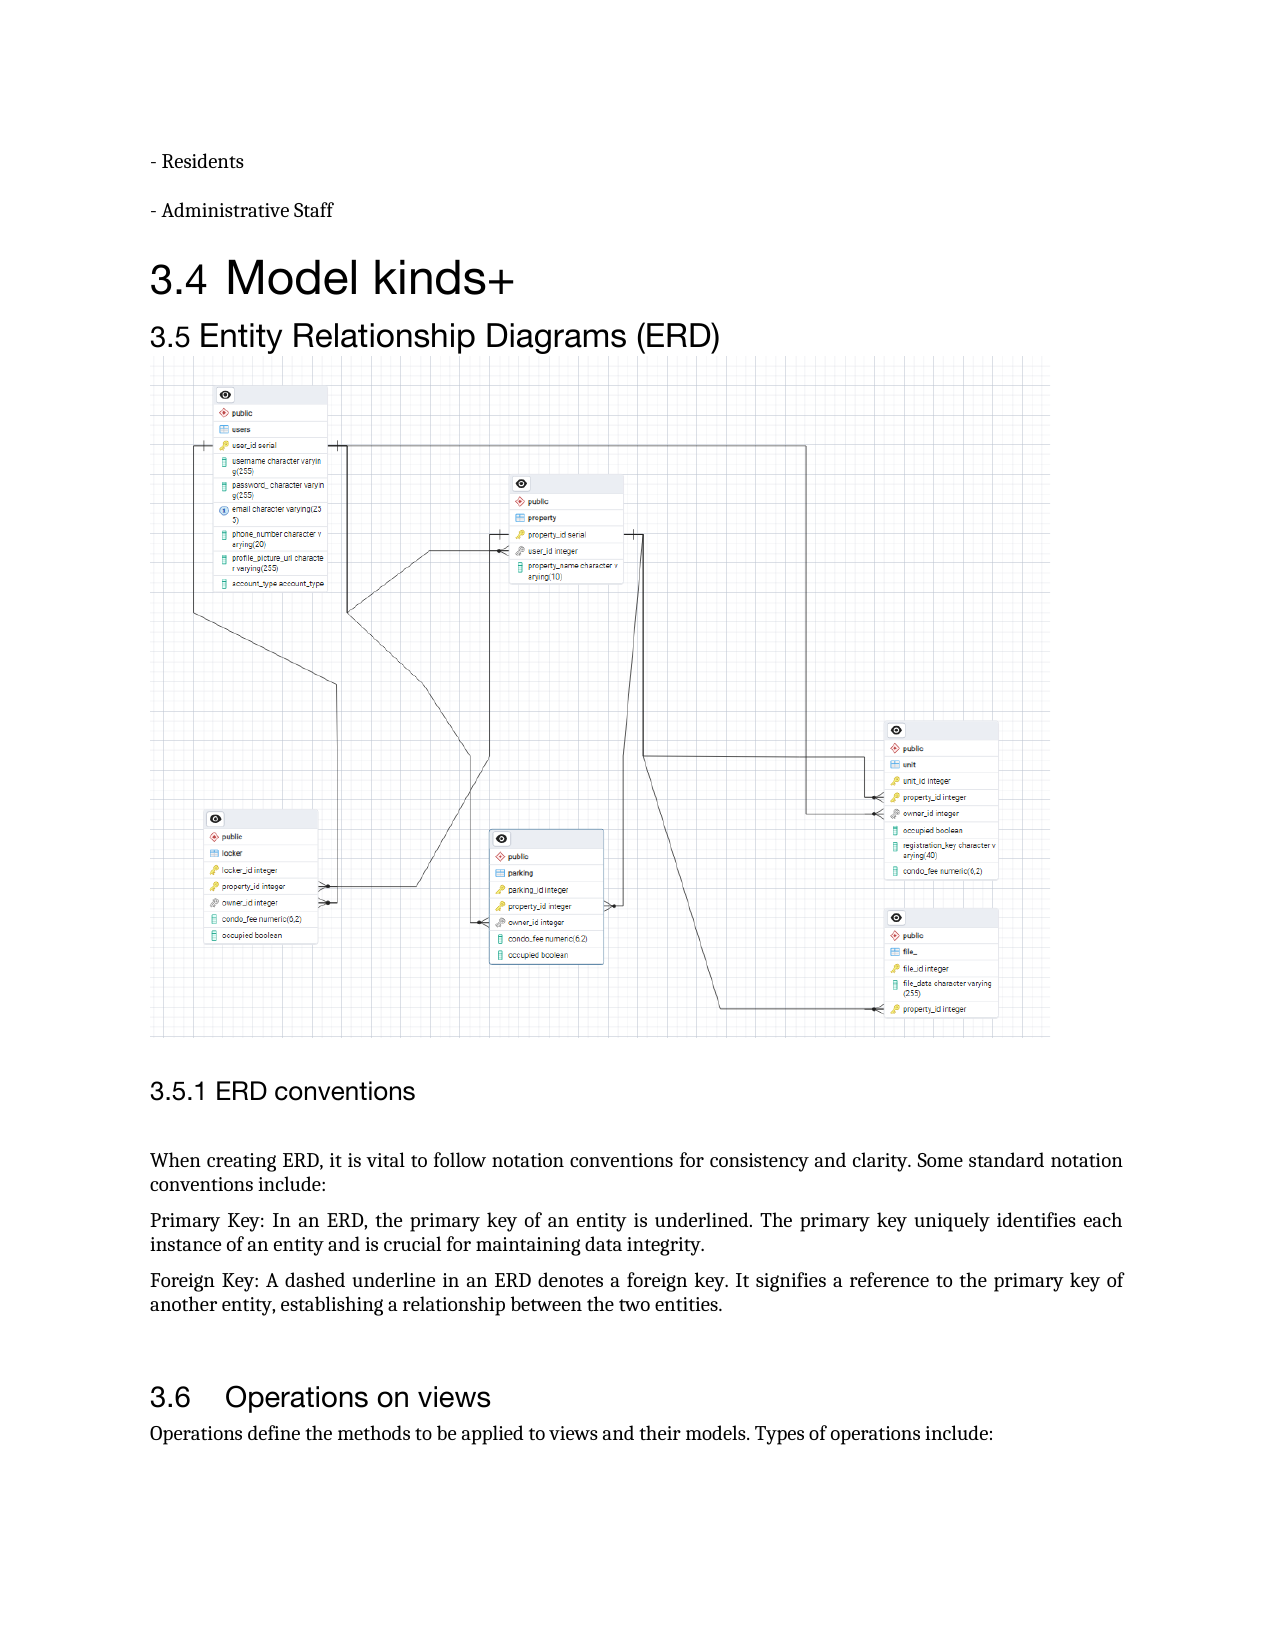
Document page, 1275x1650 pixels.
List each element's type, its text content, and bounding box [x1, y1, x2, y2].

text Primary Key: In an ERD, the primary key of an entity is underlined. The primary key uniquely identifies each instance of an entity and is crucial for maintaining data integrity. [150, 1209, 1125, 1257]
text Operations define the methods to be applied to views and their models. Types of operations include: [150, 1422, 1125, 1446]
text - Administrative Staff [150, 199, 1125, 223]
text When creating ERD, it is vital to follow notation conventions for consistency and clarity. Some standard notation conventions include: [150, 1148, 1125, 1196]
text 3.5.1 ERD conventions [150, 1074, 1125, 1107]
subtitle 3.6 Operations on views [150, 1378, 1125, 1415]
subtitle 3.4 Model kinds+ [150, 248, 1125, 308]
text - Residents [150, 150, 1125, 174]
picture [150, 356, 1050, 1038]
text Foreign Key: A dashed underline in an ERD denotes a foreign key. It signifies a reference to the primary key of another entity, establishing a relationship between the two entities. [150, 1269, 1125, 1317]
text 3.5 Entity Relationship Diagrams (ERD) [150, 314, 1125, 357]
